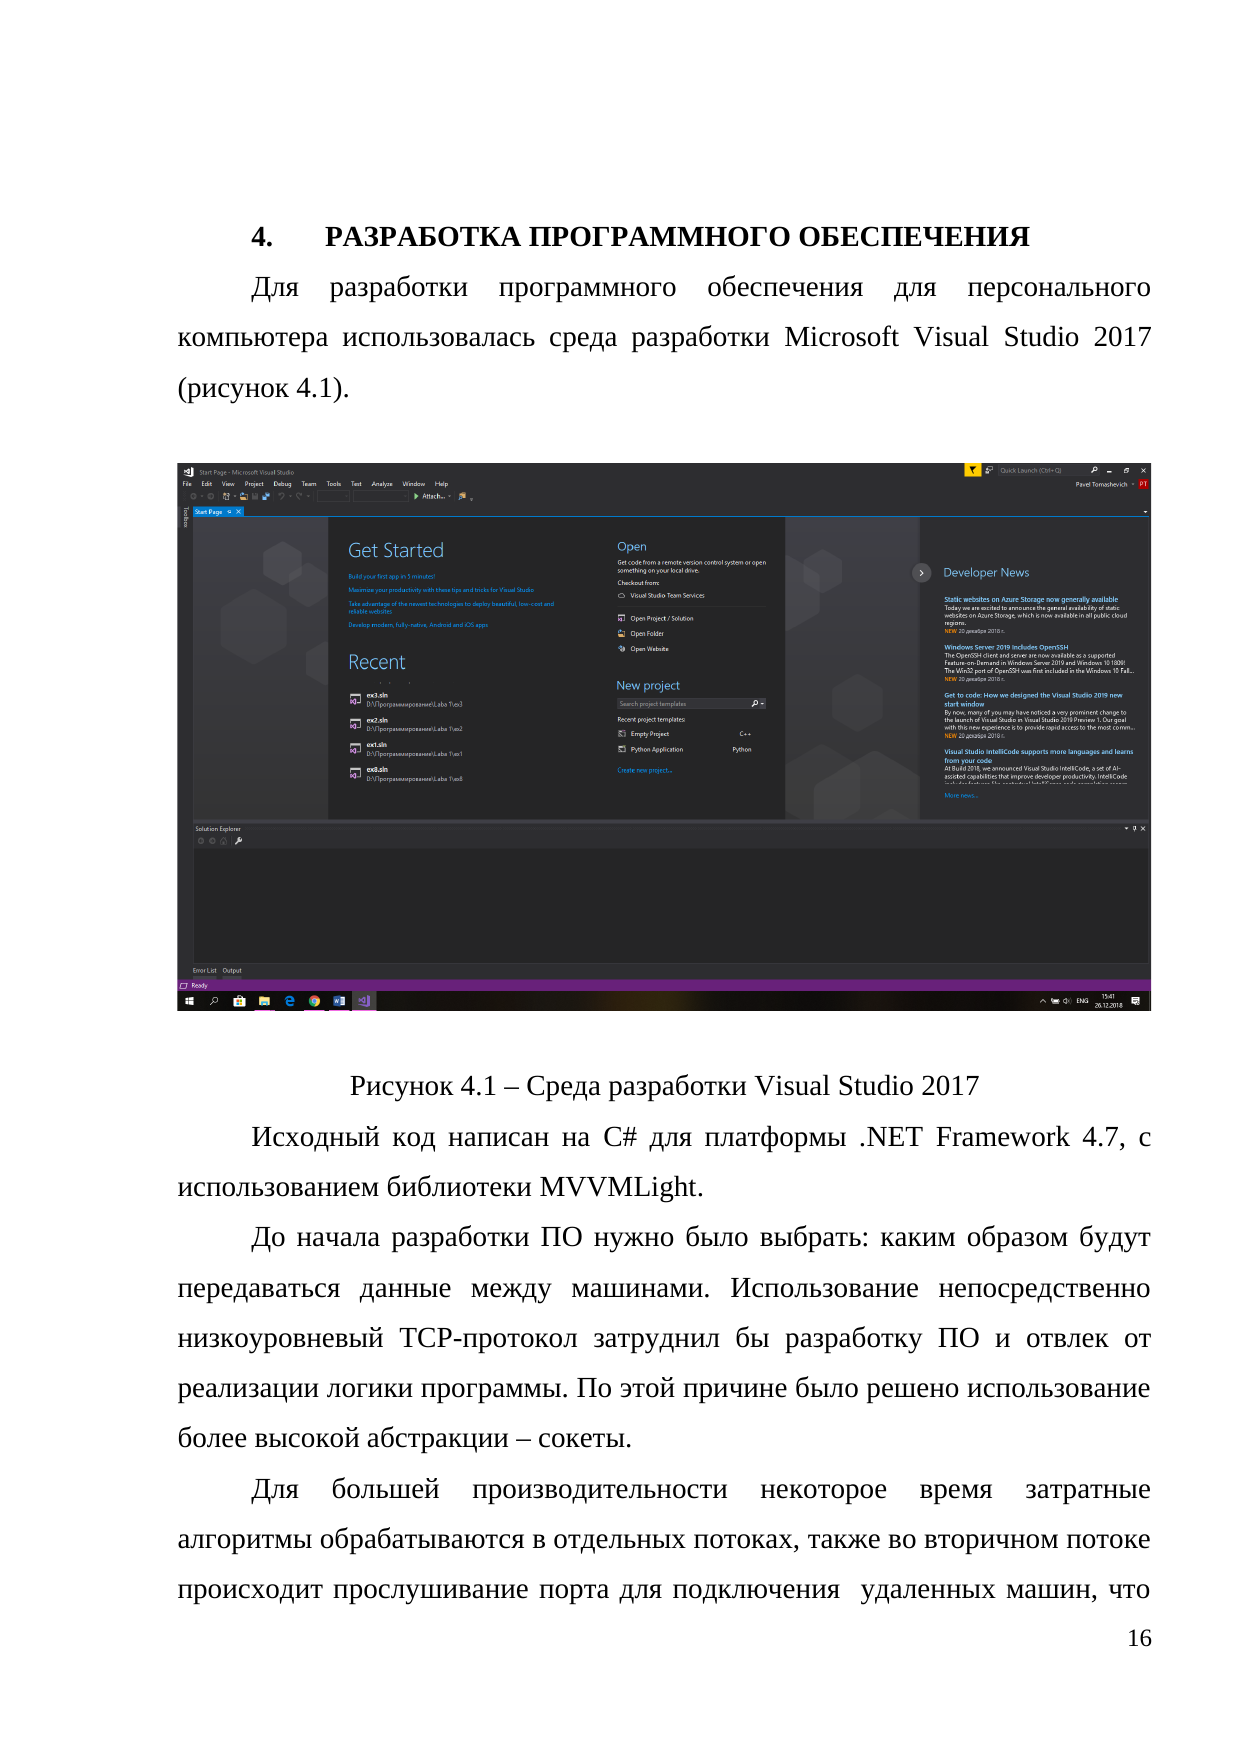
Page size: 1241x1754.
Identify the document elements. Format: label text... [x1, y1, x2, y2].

text Рисунок 4.1 – Среда разработки Visual Studio 2017 [177, 1068, 1152, 1102]
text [177, 1471, 1152, 1605]
text Для разработки программного обеспечения для персонального компьютера использовалась среда разработки Microsoft Visual Studio 2017 (рисунок 4.1). [177, 269, 1152, 403]
text Исходный код написан на C# для платформы .NET Framework 4.7, с использованием библиотеки MVVMLight. [177, 1119, 1152, 1203]
picture [177, 463, 1152, 1011]
text 4. РАЗРАБОТКА ПРОГРАММНОГО ОБЕСПЕЧЕНИЯ [177, 219, 1152, 252]
text До начала разработки ПО нужно было выбрать: каким образом будут передаваться данные между машинами. Использование непосредственно низкоуровневый TCP-протокол затруднил бы разработку ПО и отвлек от реализации логики программы. По этой причине было решено использование более высокой абстракции – сокеты. [177, 1219, 1152, 1454]
